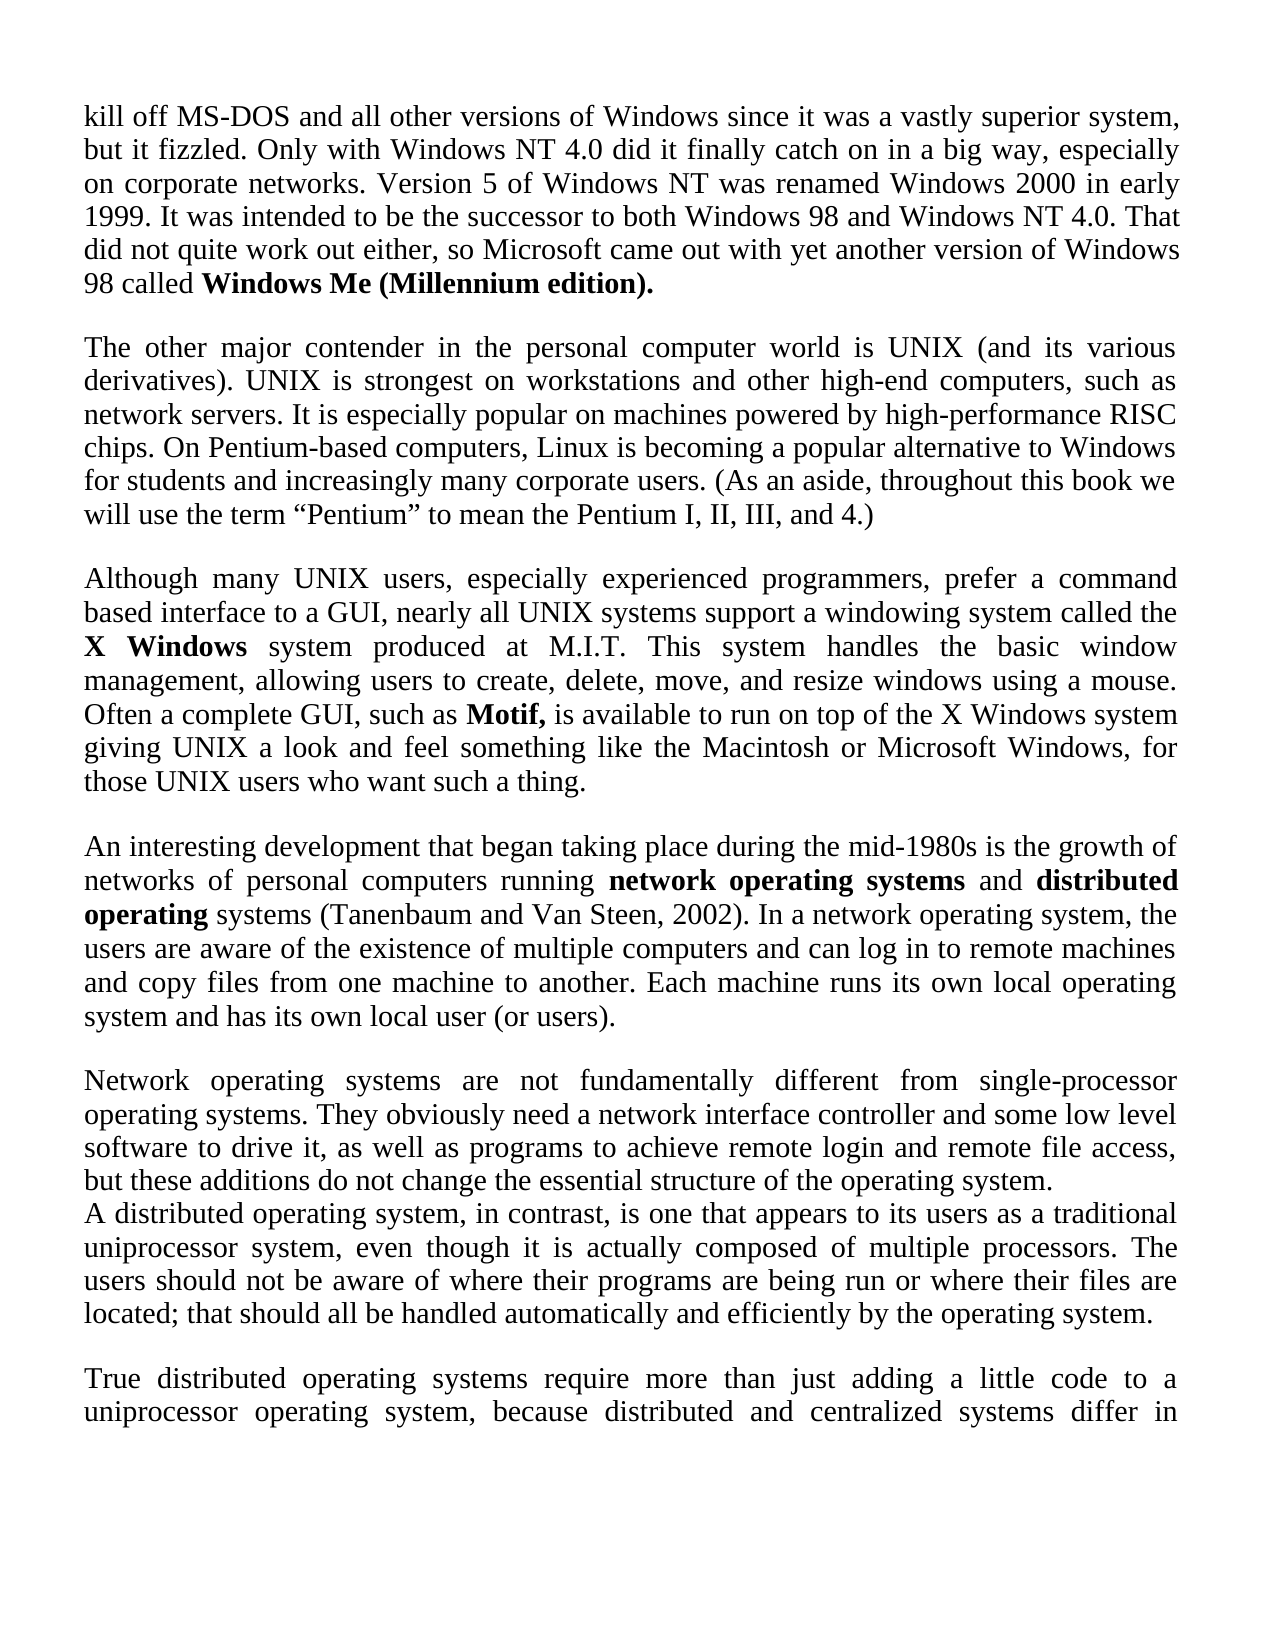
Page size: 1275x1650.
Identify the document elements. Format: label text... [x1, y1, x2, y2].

text An interesting development that began taking place during the mid-1980s is the growth of networks of personal computers running network operating systems and distributed operating systems (Tanenbaum and Van Steen, 2002). In a network operating system, the users are aware of the existence of multiple computers and can log in to remote machines and copy files from one machine to another. Each machine runs its own local operating system and has its own local user (or users). [84, 829, 1178, 1033]
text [84, 1362, 1179, 1428]
text A distributed operating system, in contrast, is one that appears to its users as a traditional uniprocessor system, even though it is actually composed of multiple processors. The users should not be aware of where their programs are being run or where their files are located; that should all be handled automatically and efficiently by the operating system. [84, 1197, 1179, 1330]
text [84, 100, 1182, 299]
text Network operating systems are not fundamentally different from single-processor operating systems. They obviously need a network interface controller and some low level software to drive it, as well as programs to achieve remote login and remote file access, but these additions do not change the essential structure of the operating system. [84, 1064, 1178, 1197]
text The other major contender in the personal computer world is UNIX (and its various derivatives). UNIX is strongest on workstations and other high-end computers, such as network servers. It is especially popular on machines powered by high-performance RISC chips. On Pentium-based computers, Linux is becoming a popular alternative to Windows for students and increasingly many corporate users. (As an aside, throughout this book we will use the term “Pentium” to mean the Pentium I, II, III, and 4.) [84, 331, 1178, 531]
text Although many UNIX users, especially experienced programmers, prefer a command based interface to a GUI, nearly all UNIX systems support a windowing system called the X Windows system produced at M.I.T. This system handles the basic window management, allowing users to create, delete, move, and resize windows using a mouse. Often a complete GUI, such as Motif, is available to run on top of the X Windows system giving UNIX a look and feel something like the Macintosh or Microsoft Windows, for those UNIX users who want such a thing. [84, 562, 1179, 798]
